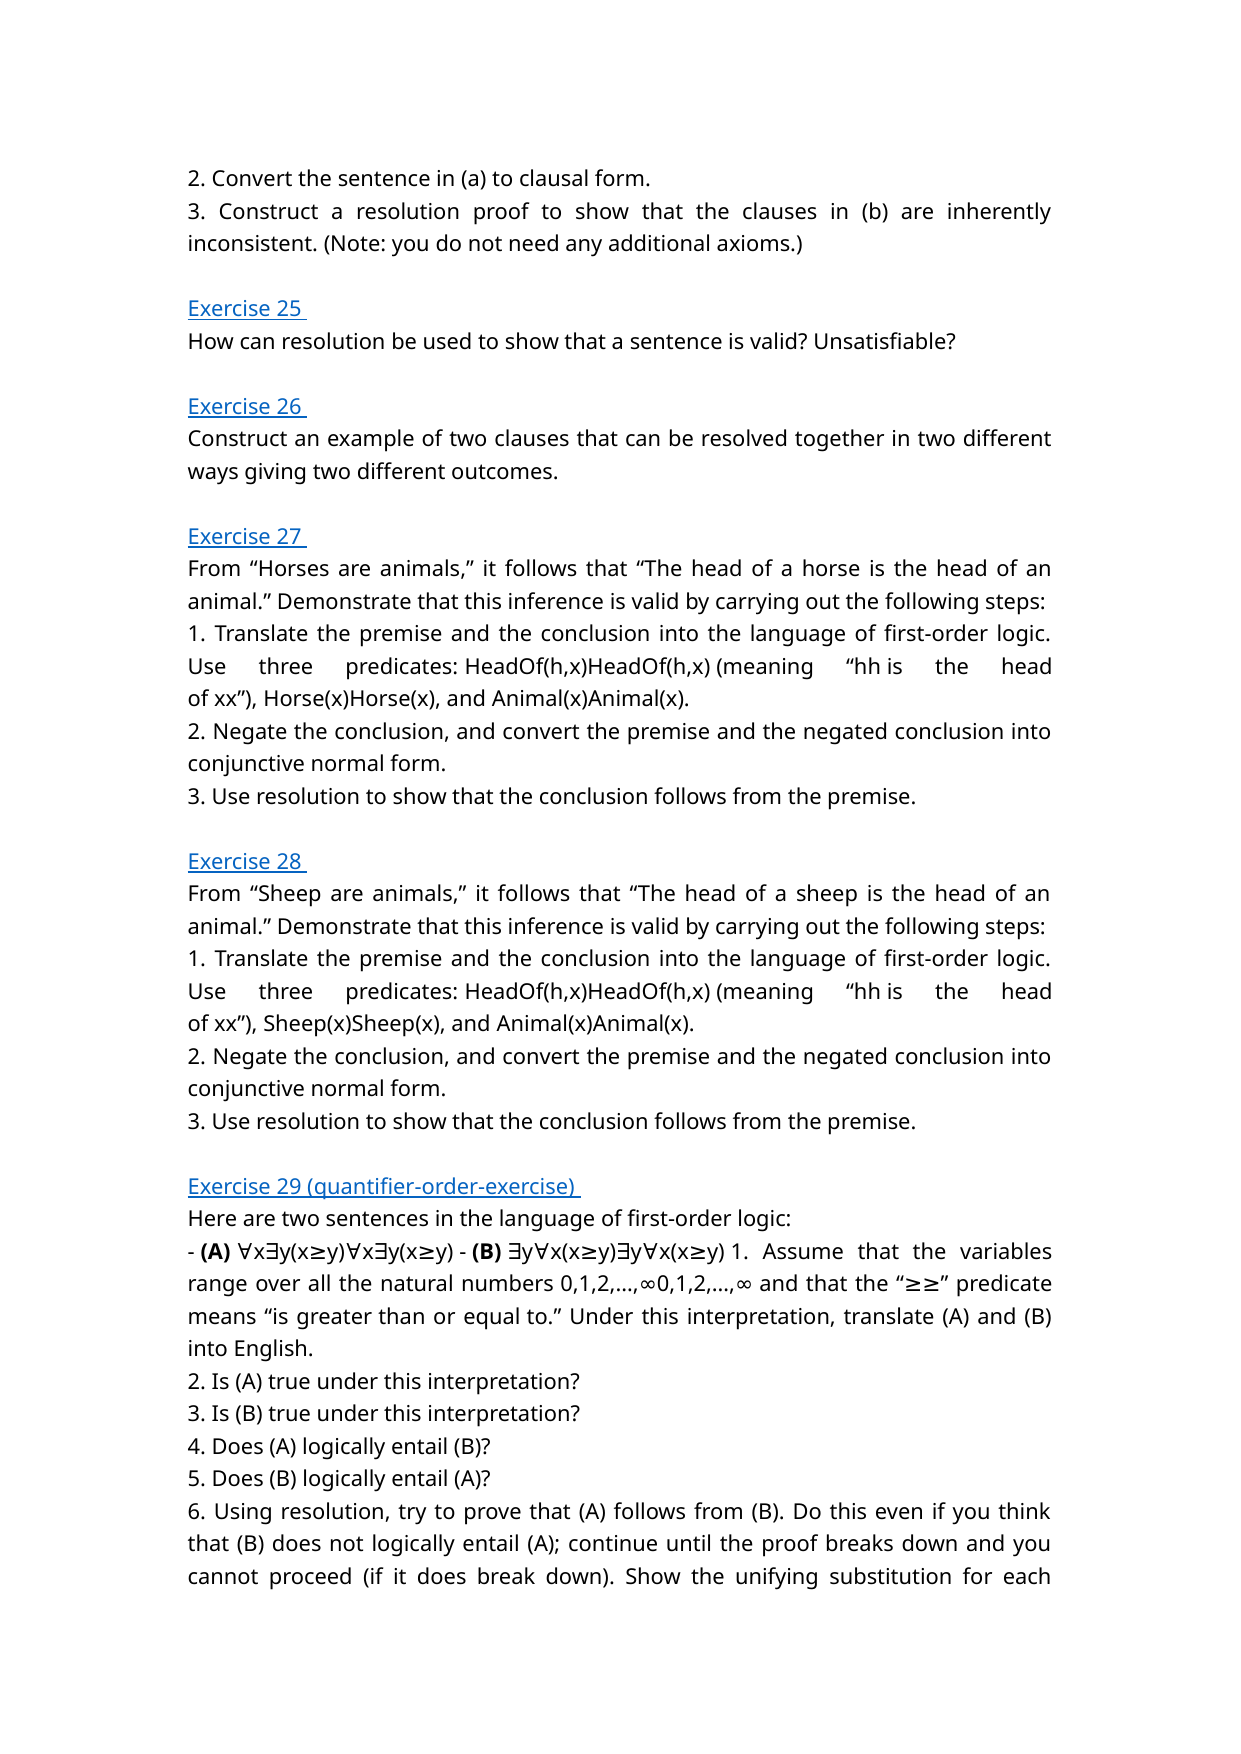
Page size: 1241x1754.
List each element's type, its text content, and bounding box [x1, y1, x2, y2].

text Exercise 27 [187, 519, 1053, 552]
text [187, 1202, 1053, 1592]
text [187, 162, 1053, 259]
text Exercise 26 [187, 389, 1053, 422]
text How can resolution be used to show that a sentence is valid? Unsatisfiable? [187, 324, 1053, 357]
text From “Sheep are animals,” it follows that “The head of a sheep is the head of an animal.” Demonstrate that this inference is valid by carrying out the following steps: 1. Translate the premise and the conclusion into the language of first-order logic. Use three predicates: HeadOf(h,x)HeadOf(h,x) (meaning “hh is the head of xx”), Sheep(x)Sheep(x), and Animal(x)Animal(x). 2. Negate the conclusion, and convert the premise and the negated conclusion into conjunctive normal form. 3. Use resolution to show that the conclusion follows from the premise. [187, 877, 1053, 1137]
text Exercise 28 [187, 844, 1053, 877]
text Exercise 29 (quantifier-order-exercise) [187, 1169, 1053, 1202]
text Exercise 25 [187, 292, 1053, 324]
text Construct an example of two clauses that can be resolved together in two different ways giving two different outcomes. [187, 422, 1053, 487]
text From “Horses are animals,” it follows that “The head of a horse is the head of an animal.” Demonstrate that this inference is valid by carrying out the following steps: 1. Translate the premise and the conclusion into the language of first-order logic. Use three predicates: HeadOf(h,x)HeadOf(h,x) (meaning “hh is the head of xx”), Horse(x)Horse(x), and Animal(x)Animal(x). 2. Negate the conclusion, and convert the premise and the negated conclusion into conjunctive normal form. 3. Use resolution to show that the conclusion follows from the premise. [187, 552, 1053, 812]
